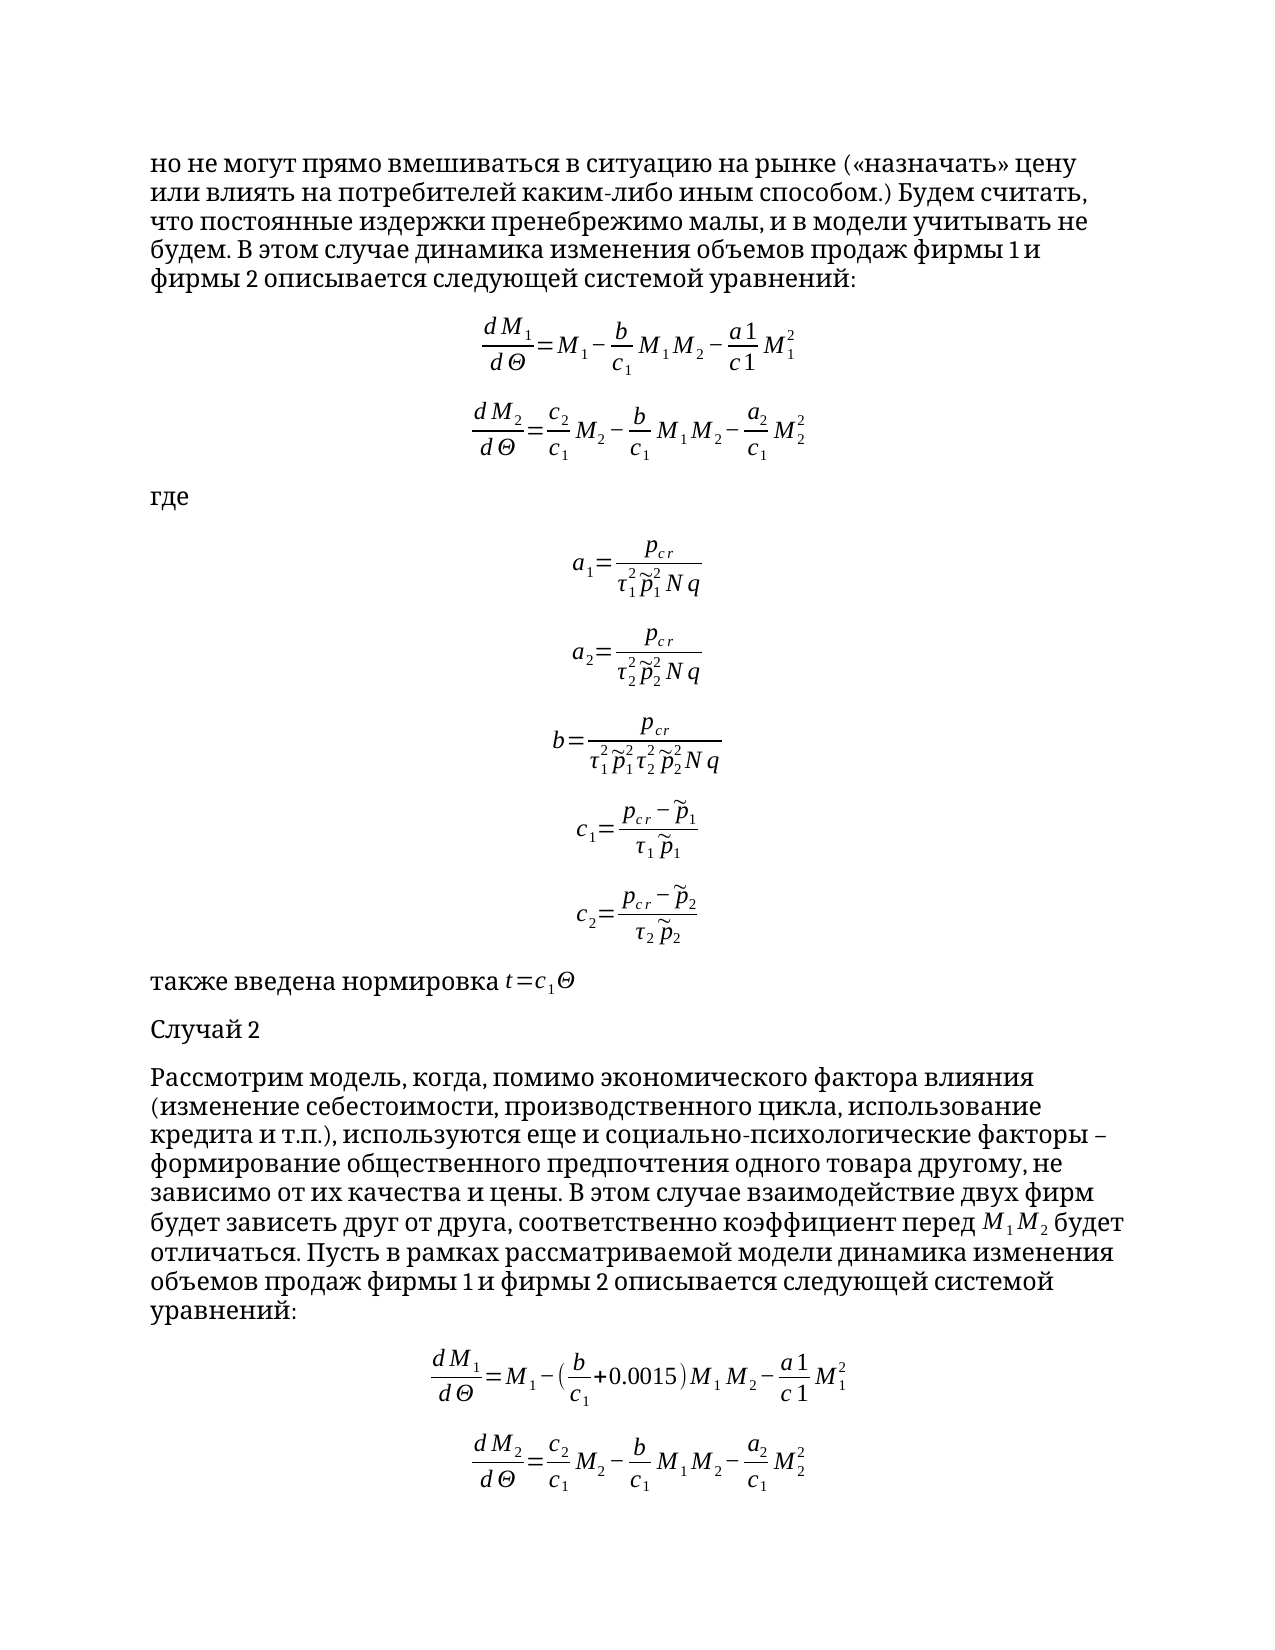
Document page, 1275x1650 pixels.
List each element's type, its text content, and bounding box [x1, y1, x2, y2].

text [150, 150, 1125, 294]
text Рассмотрим модель, когда, помимо экономического фактора влияния (изменение себестоимости, производственного цикла, использование кредита и т.п.), используются еще и социально-психологические факторы – формирование общественного предпочтения одного товара другому, не зависимо от их качества и цены. В этом случае взаимодействие двух фирм будет зависеть друг от друга, соответственно коэффициент перед будет отличаться. Пусть в рамках рассматриваемой модели динамика изменения объемов продаж фирмы 1 и фирмы 2 описывается следующей системой уравнений: [150, 1064, 1125, 1325]
text также введена нормировка [150, 966, 1125, 998]
text Случай 2 [150, 1016, 1125, 1045]
text где [150, 483, 1125, 511]
